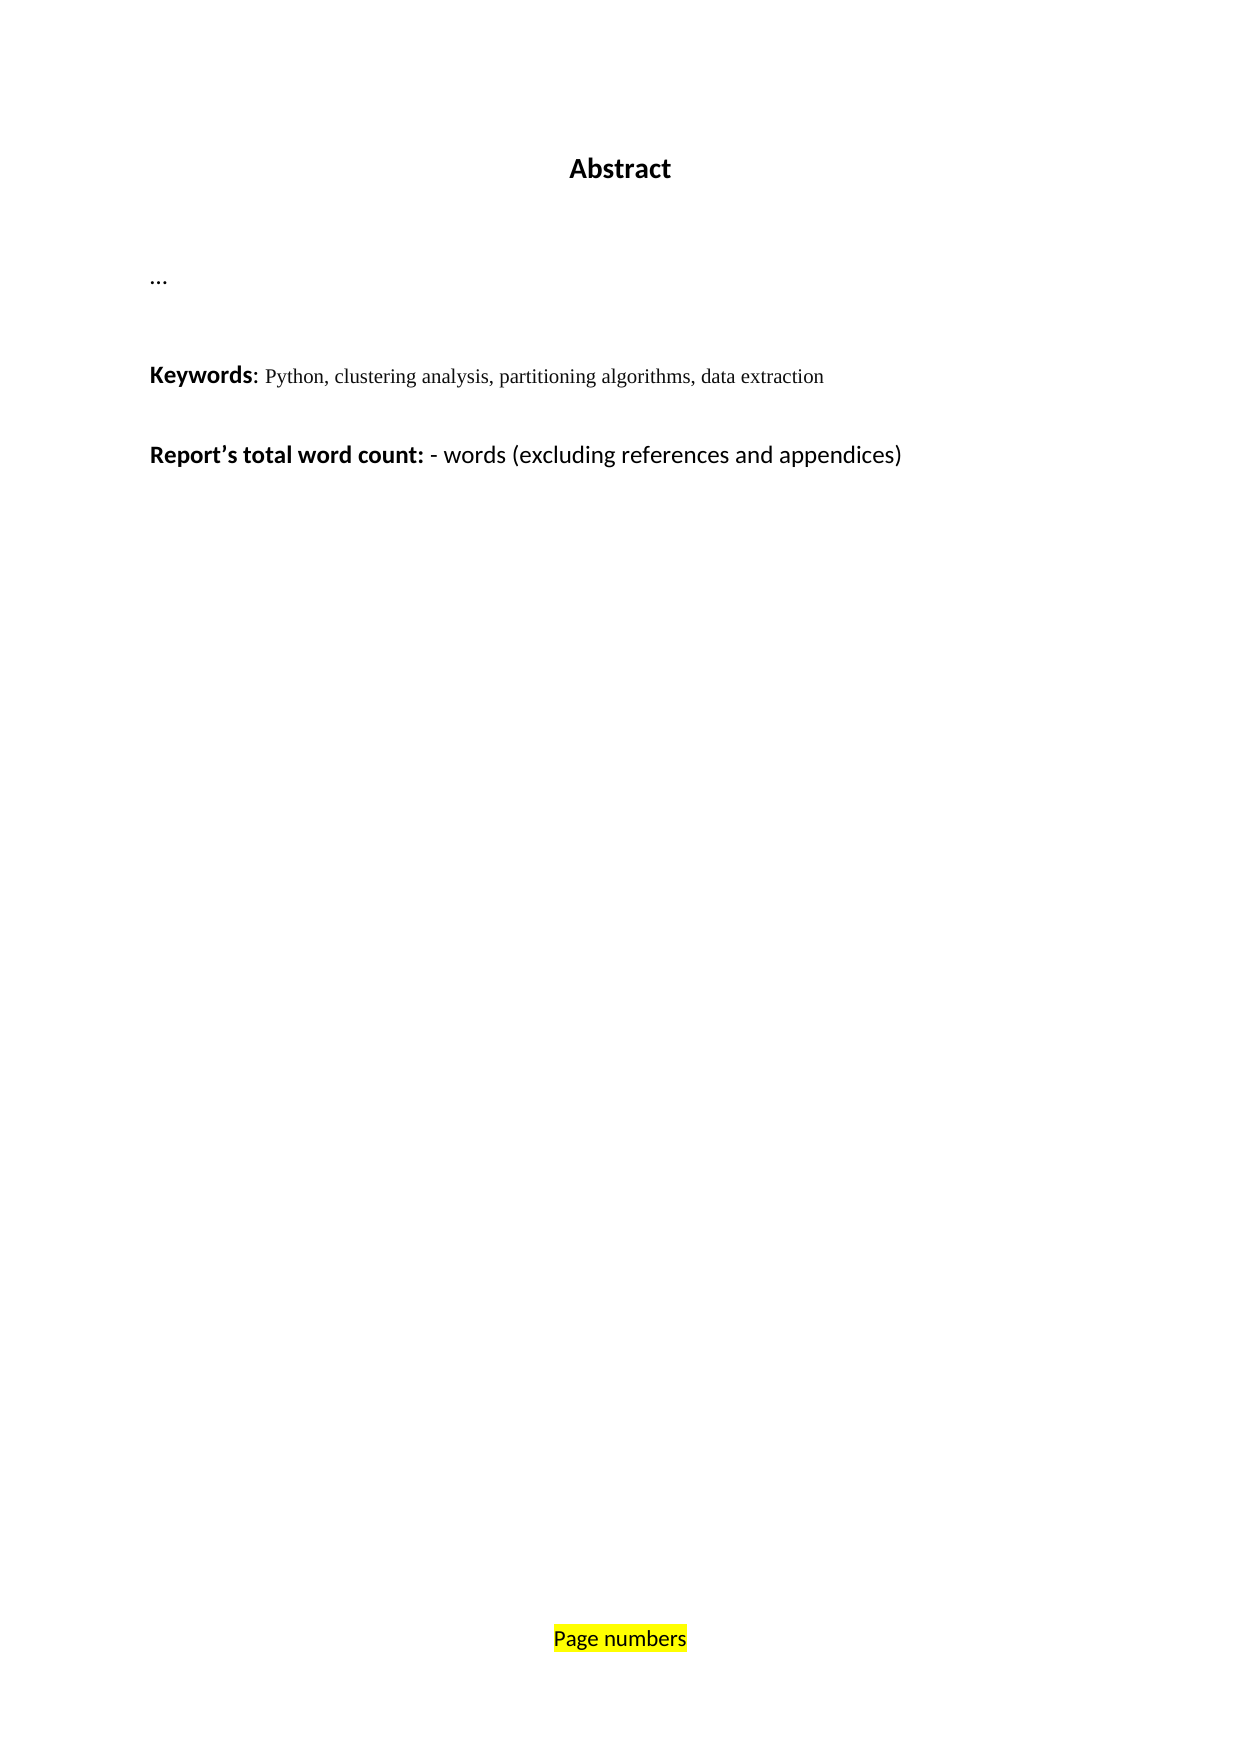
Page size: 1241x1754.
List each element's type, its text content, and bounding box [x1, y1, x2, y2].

text Keywords: Python, clustering analysis, partitioning algorithms, data extraction [150, 359, 1090, 390]
text … [150, 260, 1090, 291]
text Report’s total word count: - words (excluding references and appendices) [150, 439, 1090, 470]
text Abstract [150, 150, 1090, 186]
